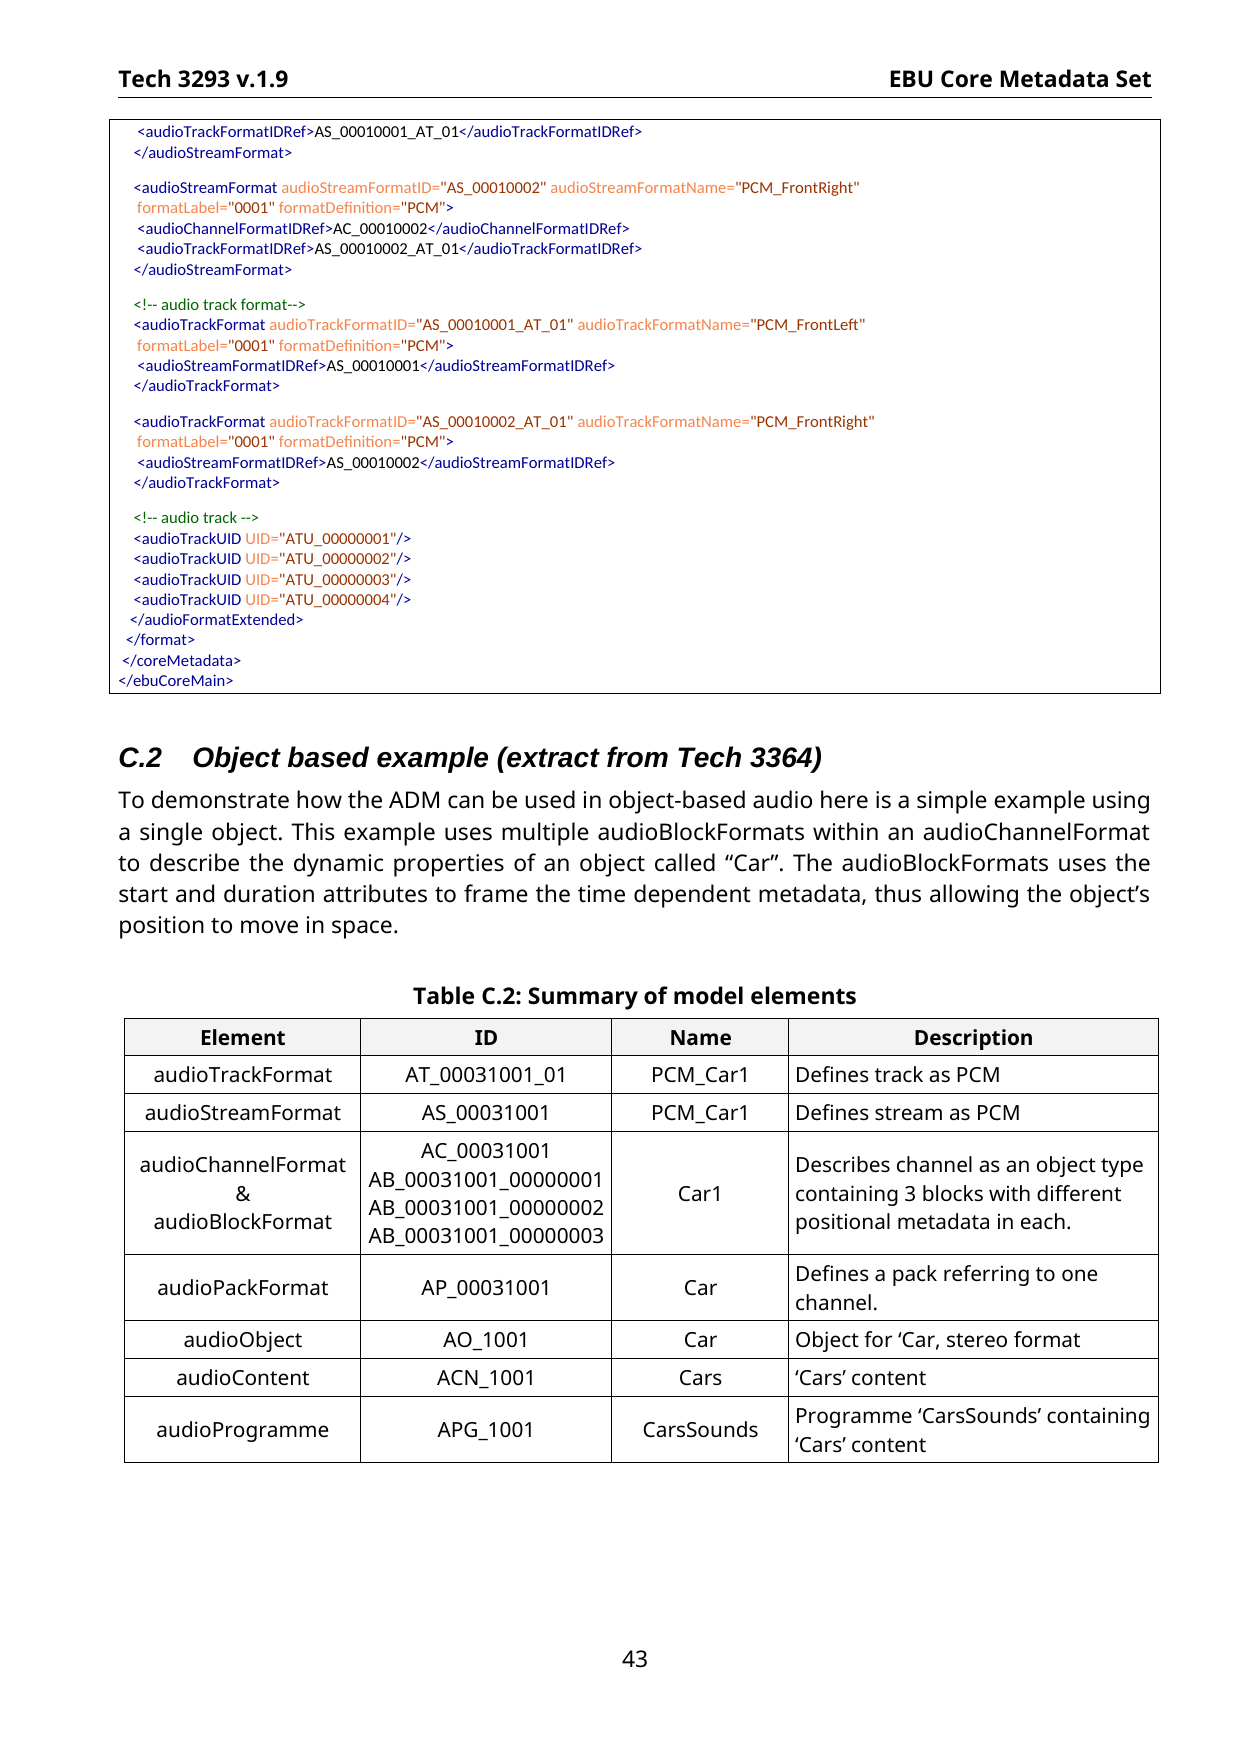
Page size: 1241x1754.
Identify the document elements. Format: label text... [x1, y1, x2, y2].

table_cell audioTrackFormat [125, 1056, 360, 1093]
table_header Element [125, 1019, 360, 1055]
table_cell Programme ‘CarsSounds’ containing ‘Cars’ content [789, 1397, 1158, 1462]
table_cell audioPackFormat [125, 1255, 360, 1320]
subtitle Table C.2: Summary of model elements [118, 980, 1152, 1011]
table_header Name [612, 1019, 788, 1055]
table_cell Object for ‘Car, stereo format [789, 1321, 1158, 1358]
text <audioTrackFormat audioTrackFormatID="AS_00010001_AT_01" audioTrackFormatName="PCM_FrontLeft" [118, 315, 1152, 335]
table_header Description [789, 1019, 1158, 1055]
text <audioTrackUID UID="ATU_00000003"/> [118, 569, 1152, 589]
text formatLabel="0001" formatDefinition="PCM"> [118, 432, 1152, 452]
text <!-- audio track format--> [118, 294, 1152, 315]
table_cell APG_1001 [361, 1397, 611, 1462]
table_cell Car [612, 1255, 788, 1320]
text <audioStreamFormatIDRef>AS_00010001</audioStreamFormatIDRef> [118, 355, 1152, 376]
table_cell Car1 [612, 1132, 788, 1254]
table_cell Car [612, 1321, 788, 1358]
text <audioTrackFormat audioTrackFormatID="AS_00010002_AT_01" audioTrackFormatName="PCM_FrontRight" [118, 411, 1152, 432]
text </ebuCoreMain> [110, 667, 1160, 693]
text </coreMetadata> [118, 650, 1152, 667]
text </audioStreamFormat> [118, 142, 1152, 162]
text formatLabel="0001" formatDefinition="PCM"> [118, 335, 1152, 355]
text <audioStreamFormatIDRef>AS_00010002</audioStreamFormatIDRef> [118, 452, 1152, 472]
text <audioStreamFormat audioStreamFormatID="AS_00010002" audioStreamFormatName="PCM_FrontRight" [118, 177, 1152, 198]
text formatLabel="0001" formatDefinition="PCM"> [118, 198, 1152, 218]
table_cell Cars [612, 1359, 788, 1396]
table_cell ‘Cars’ content [789, 1359, 1158, 1396]
text </audioTrackFormat> [118, 472, 1152, 492]
table_cell Defines track as PCM [789, 1056, 1158, 1093]
table_cell audioChannelFormat & audioBlockFormat [125, 1132, 360, 1254]
text <audioTrackUID UID="ATU_00000004"/> [118, 589, 1152, 609]
text </audioStreamFormat> [118, 259, 1152, 279]
text </audioTrackFormat> [118, 376, 1152, 396]
table_cell PCM_Car1 [612, 1056, 788, 1093]
table_cell AT_00031001_01 [361, 1056, 611, 1093]
subtitle C.2 Object based example (extract from Tech 3364) [118, 741, 1152, 774]
table_cell AO_1001 [361, 1321, 611, 1358]
table_cell audioStreamFormat [125, 1094, 360, 1131]
text To demonstrate how the ADM can be used in object-based audio here is a simple example using a single object. This example uses multiple audioBlockFormats within an audioChannelFormat to describe the dynamic properties of an object called “Car”. The audioBlockFormats uses the start and duration attributes to frame the time dependent metadata, thus allowing the object’s position to move in space. [118, 784, 1152, 941]
table_cell audioProgramme [125, 1397, 360, 1462]
text </format> [118, 630, 1152, 650]
table_cell Defines a pack referring to one channel. [789, 1255, 1158, 1320]
table_header ID [361, 1019, 611, 1055]
text <audioTrackUID UID="ATU_00000001"/> [118, 528, 1152, 548]
table_cell Defines stream as PCM [789, 1094, 1158, 1131]
text <audioTrackUID UID="ATU_00000002"/> [118, 548, 1152, 569]
text <audioTrackFormatIDRef>AS_00010002_AT_01</audioTrackFormatIDRef> [118, 238, 1152, 259]
table_cell AC_00031001 AB_00031001_00000001 AB_00031001_00000002 AB_00031001_00000003 [361, 1132, 611, 1254]
table_cell CarsSounds [612, 1397, 788, 1462]
table_cell PCM_Car1 [612, 1094, 788, 1131]
text <audioTrackFormatIDRef>AS_00010001_AT_01</audioTrackFormatIDRef> [110, 120, 1160, 142]
text <!-- audio track --> [118, 508, 1152, 528]
table_cell ACN_1001 [361, 1359, 611, 1396]
table_cell Describes channel as an object type containing 3 blocks with different positional metadata in each. [789, 1132, 1158, 1254]
text </audioFormatExtended> [118, 609, 1152, 630]
table_cell audioObject [125, 1321, 360, 1358]
table_cell audioContent [125, 1359, 360, 1396]
table_cell AP_00031001 [361, 1255, 611, 1320]
text <audioChannelFormatIDRef>AC_00010002</audioChannelFormatIDRef> [118, 218, 1152, 238]
table_cell AS_00031001 [361, 1094, 611, 1131]
